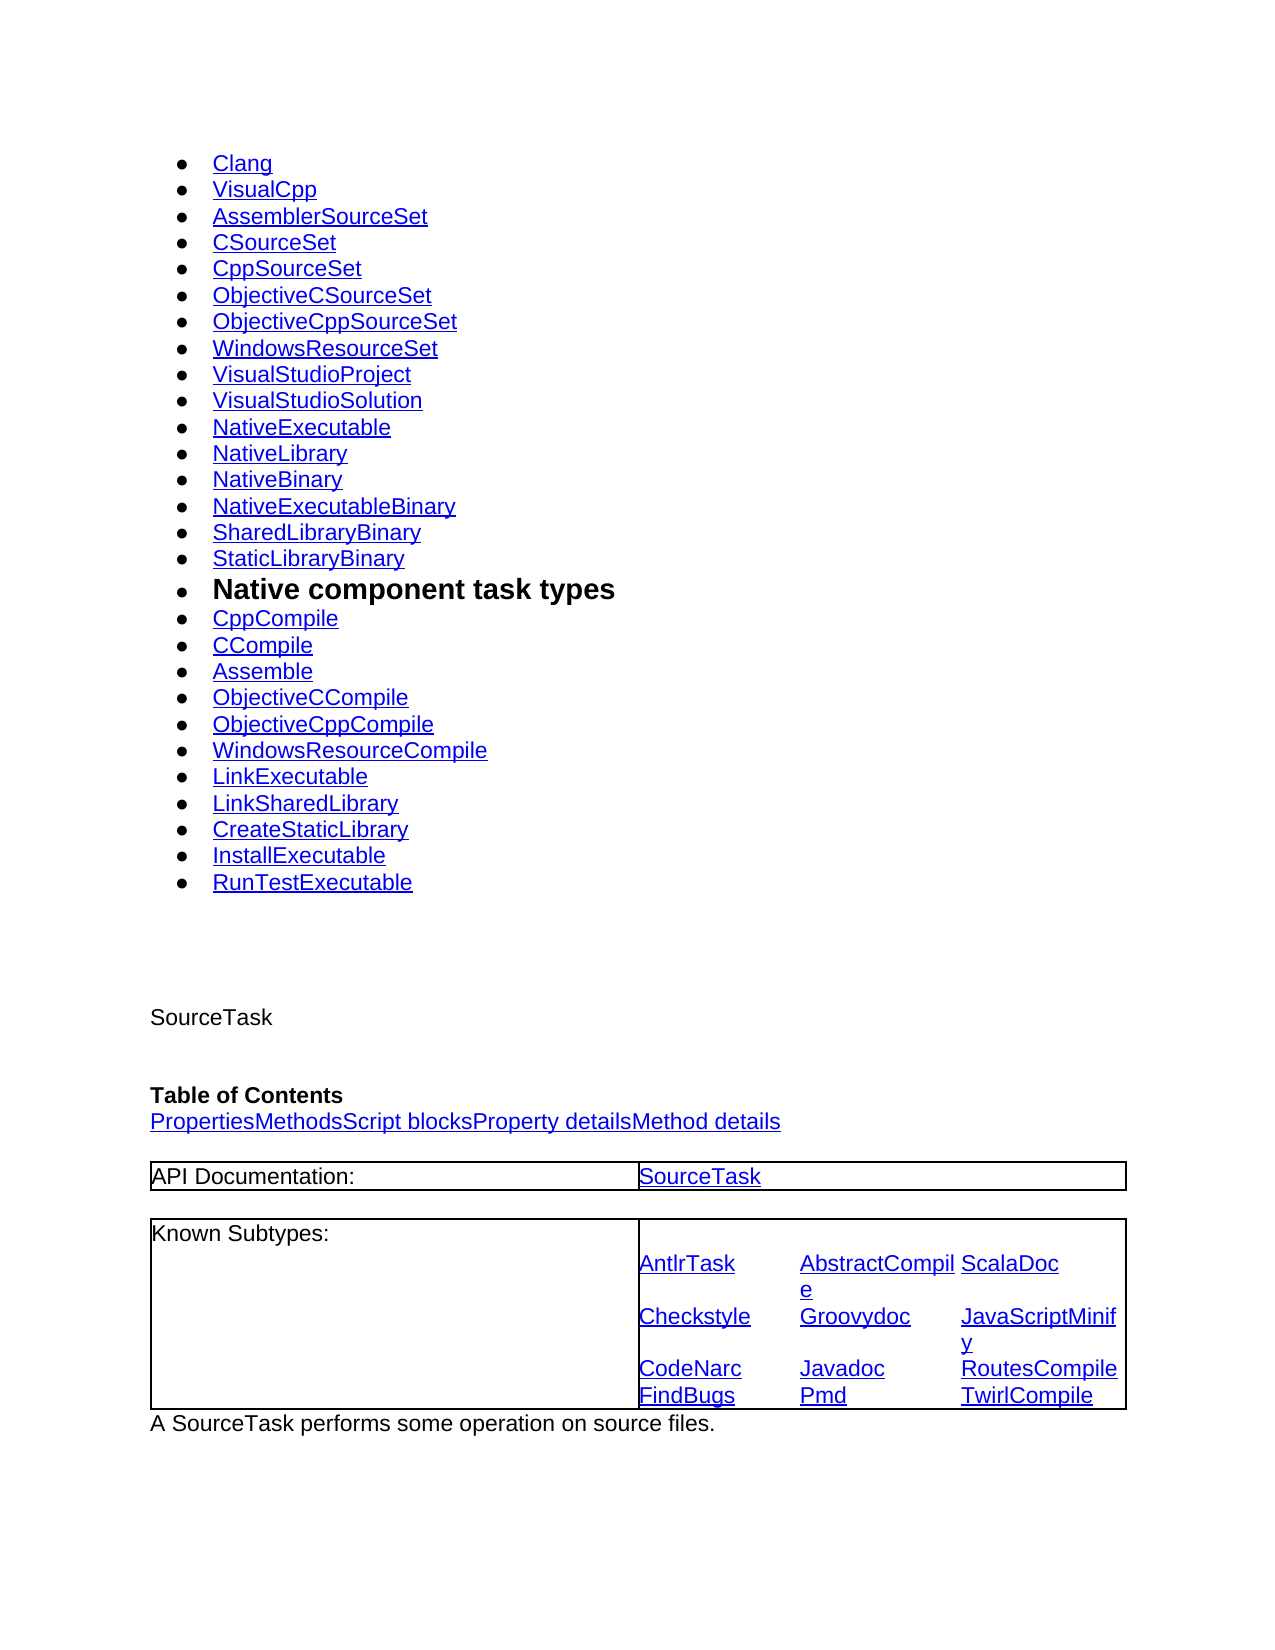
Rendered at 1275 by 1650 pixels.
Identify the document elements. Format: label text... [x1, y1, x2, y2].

list NativeBinary [175, 466, 1125, 493]
list CppSourceSet [175, 255, 1125, 282]
list AssemblerSourceSet [175, 203, 1125, 229]
list ObjectiveCCompile [175, 684, 1125, 711]
list SharedLibraryBinary [175, 519, 1125, 545]
list WindowsResourceCompile [175, 737, 1125, 763]
list Assemble [175, 658, 1125, 684]
list ObjectiveCSourceSet [175, 282, 1125, 308]
text Table of Contents [150, 1082, 1125, 1108]
table_header Known Subtypes: [152, 1220, 638, 1408]
list NativeExecutable [175, 413, 1125, 440]
text A SourceTask performs some operation on source files. [150, 1410, 1125, 1437]
list CCompile [175, 632, 1125, 658]
table_header API Documentation: [152, 1163, 638, 1189]
list InstallExecutable [175, 842, 1125, 869]
list NativeLibrary [175, 440, 1125, 466]
text SourceTask [150, 1004, 1125, 1030]
subtitle Native component task types [175, 572, 1125, 605]
list RunTestExecutable [175, 869, 1125, 895]
list CSourceSet [175, 229, 1125, 255]
list CreateStaticLibrary [175, 816, 1125, 842]
table_header SourceTask [640, 1163, 1125, 1189]
list NativeExecutableBinary [175, 493, 1125, 519]
list LinkSharedLibrary [175, 790, 1125, 816]
list CppCompile [175, 605, 1125, 632]
list WindowsResourceSet [175, 334, 1125, 361]
list LinkExecutable [175, 763, 1125, 790]
list VisualStudioSolution [175, 387, 1125, 413]
list ObjectiveCppCompile [175, 711, 1125, 737]
list StaticLibraryBinary [175, 545, 1125, 572]
list VisualStudioProject [175, 361, 1125, 387]
table_header [640, 1220, 1125, 1408]
list VisualCpp [175, 176, 1125, 203]
list ObjectiveCppSourceSet [175, 308, 1125, 334]
list Clang [175, 150, 1125, 176]
text PropertiesMethodsScript blocksProperty detailsMethod details [150, 1108, 1125, 1134]
